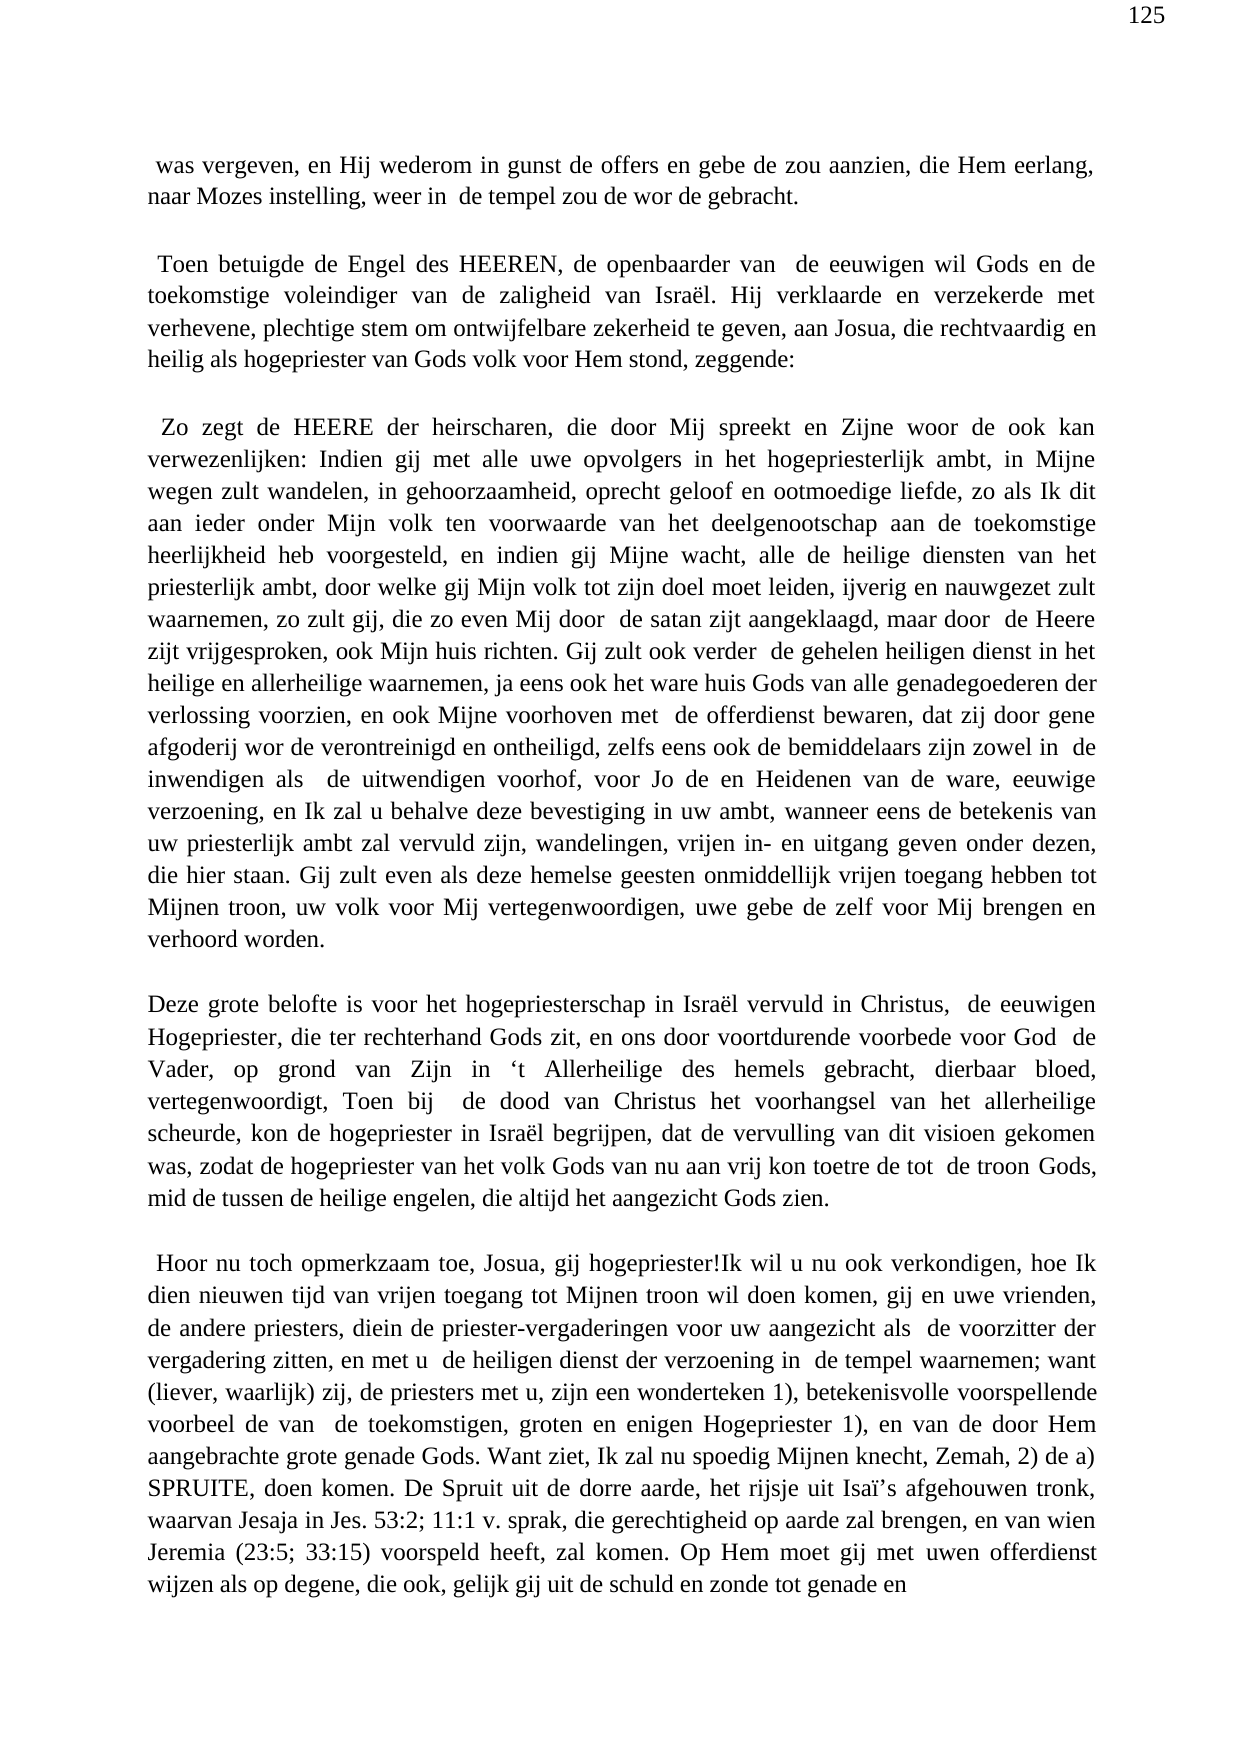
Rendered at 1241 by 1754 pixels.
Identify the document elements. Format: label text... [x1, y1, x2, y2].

text Zo zegt de HEERE der heirscharen, die door Mij spreekt en Zijne woor de ook kan verwezenlijken: Indien gij met alle uwe opvolgers in het hogepriesterlijk ambt, in Mijne wegen zult wandelen, in gehoorzaamheid, oprecht geloof en ootmoedige liefde, zo als Ik dit aan ieder onder Mijn volk ten voorwaarde van het deelgenootschap aan de toekomstige heerlijkheid heb voorgesteld, en indien gij Mijne wacht, alle de heilige diensten van het priesterlijk ambt, door welke gij Mijn volk tot zijn doel moet leiden, ijverig en nauwgezet zult waarnemen, zo zult gij, die zo even Mij door de satan zijt aangeklaagd, maar door de Heere zijt vrijgesproken, ook Mijn huis richten. Gij zult ook verder de gehelen heiligen dienst in het heilige en allerheilige waarnemen, ja eens ook het ware huis Gods van alle genadegoederen der verlossing voorzien, en ook Mijne voorhoven met de offerdienst bewaren, dat zij door gene afgoderij wor de verontreinigd en ontheiligd, zelfs eens ook de bemiddelaars zijn zowel in de inwendigen als de uitwendigen voorhof, voor Jo de en Heidenen van de ware, eeuwige verzoening, en Ik zal u behalve deze bevestiging in uw ambt, wanneer eens de betekenis van uw priesterlijk ambt zal vervuld zijn, wandelingen, vrijen in- en uitgang geven onder dezen, die hier staan. Gij zult even als deze hemelse geesten onmiddellijk vrijen toegang hebben tot Mijnen troon, uw volk voor Mij vertegenwoordigen, uwe gebe de zelf voor Mij brengen en verhoord worden. [147, 410, 1097, 953]
text Toen betuigde de Engel des HEEREN, de openbaarder van de eeuwigen wil Gods en de toekomstige voleindiger van de zaligheid van Israël. Hij verklaarde en verzekerde met verhevene, plechtige stem om ontwijfelbare zekerheid te geven, aan Josua, die rechtvaardig en heilig als hogepriester van Gods volk voor Hem stond, zeggende: [147, 246, 1096, 374]
text was vergeven, en Hij wederom in gunst de offers en gebe de zou aanzien, die Hem eerlang, naar Mozes instelling, weer in de tempel zou de wor de gebracht. [147, 148, 1096, 211]
text Deze grote belofte is voor het hogepriesterschap in Israël vervuld in Christus, de eeuwigen Hogepriester, die ter rechterhand Gods zit, en ons door voortdurende voorbede voor God de Vader, op grond van Zijn in ‘t Allerheilige des hemels gebracht, dierbaar bloed, vertegenwoordigt, Toen bij de dood van Christus het voorhangsel van het allerheilige scheurde, kon de hogepriester in Israël begrijpen, dat de vervulling van dit visioen gekomen was, zodat de hogepriester van het volk Gods van nu aan vrij kon toetre de tot de troon Gods, mid de tussen de heilige engelen, die altijd het aangezicht Gods zien. [147, 987, 1097, 1213]
text Hoor nu toch opmerkzaam toe, Josua, gij hogepriester!Ik wil u nu ook verkondigen, hoe Ik dien nieuwen tijd van vrijen toegang tot Mijnen troon wil doen komen, gij en uwe vrienden, de andere priesters, diein de priester-vergaderingen voor uw aangezicht als de voorzitter der vergadering zitten, en met u de heiligen dienst der verzoening in de tempel waarnemen; want (liever, waarlijk) zij, de priesters met u, zijn een wonderteken 1), betekenisvolle voorspellende voorbeel de van de toekomstigen, groten en enigen Hogepriester 1), en van de door Hem aangebrachte grote genade Gods. Want ziet, Ik zal nu spoedig Mijnen knecht, Zemah, 2) de a) SPRUITE, doen komen. De Spruit uit de dorre aarde, het rijsje uit Isaï’s afgehouwen tronk, waarvan Jesaja in Jes. 53:2; 11:1 v. sprak, die gerechtigheid op aarde zal brengen, en van wien Jeremia (23:5; 33:15) voorspeld heeft, zal komen. Op Hem moet gij met uwen offerdienst wijzen als op degene, die ook, gelijk gij uit de schuld en zonde tot genade en [147, 1246, 1097, 1599]
